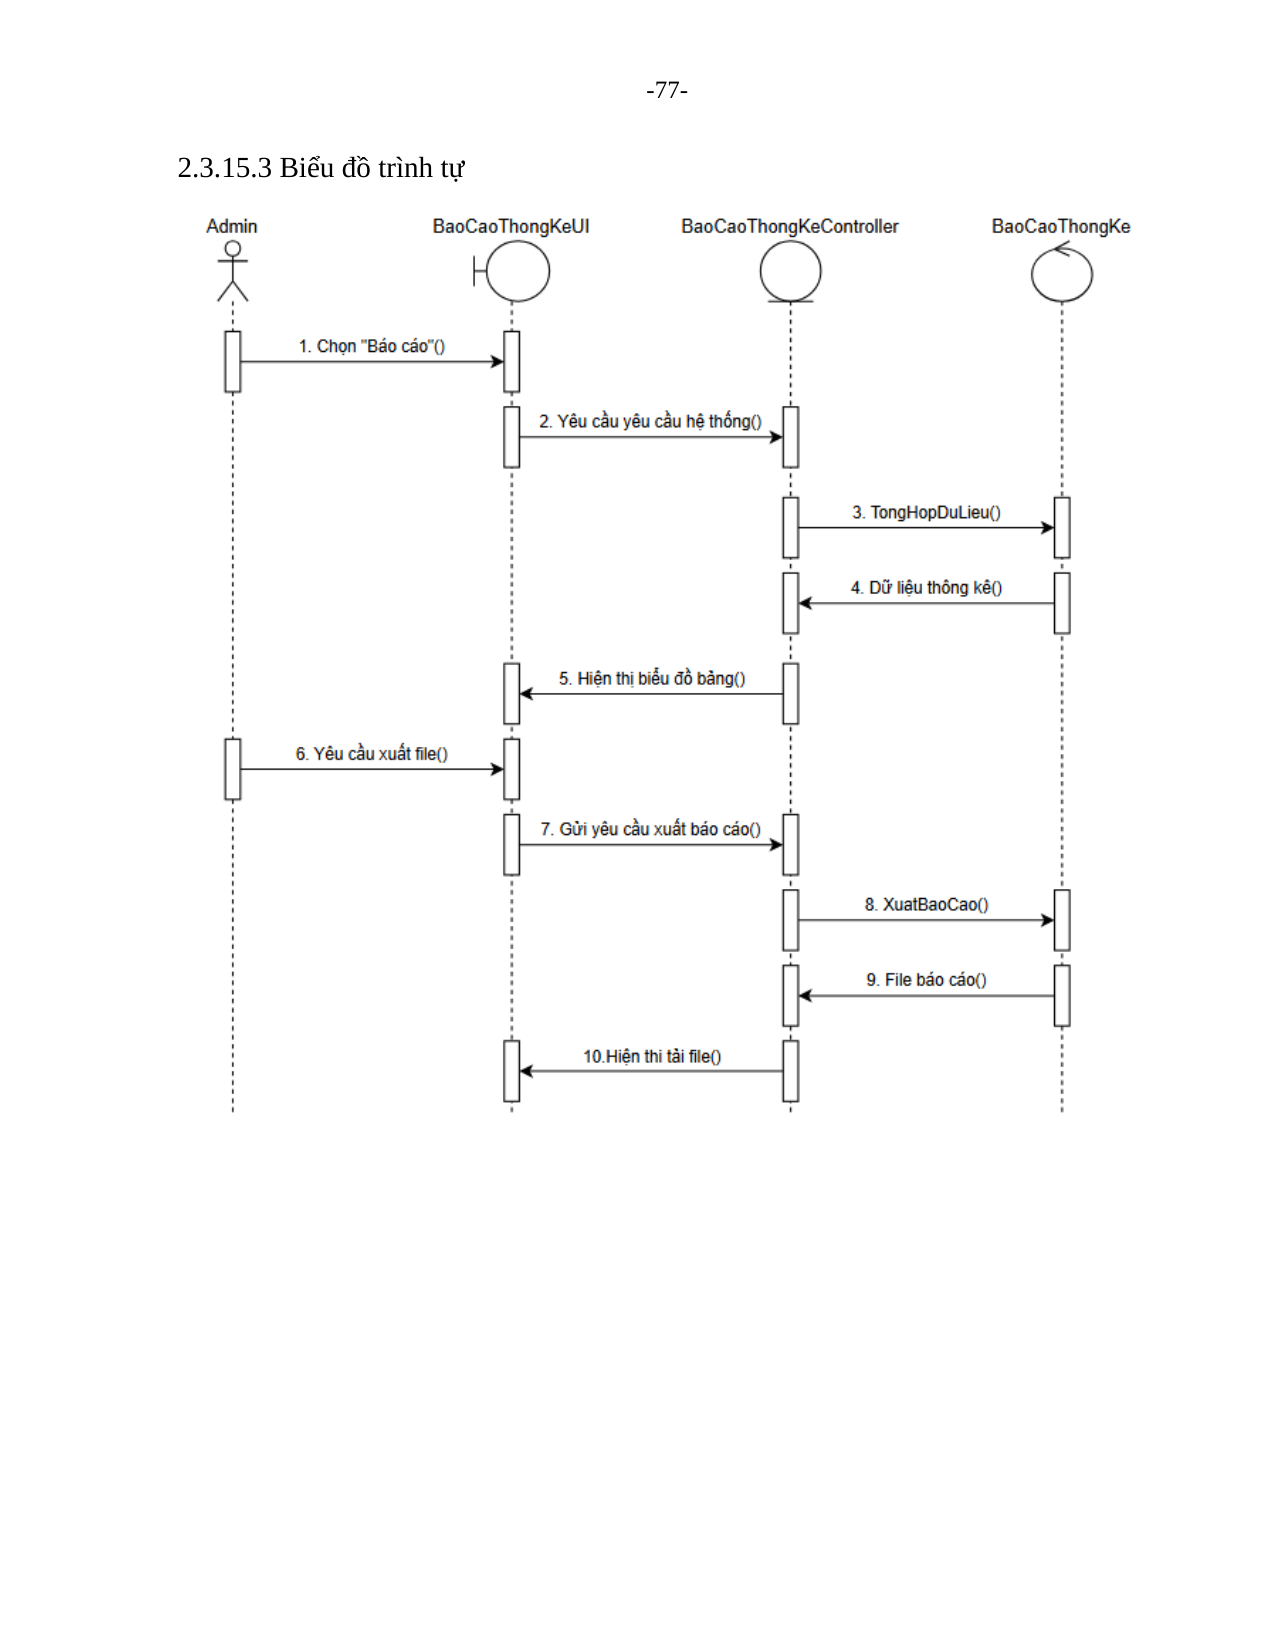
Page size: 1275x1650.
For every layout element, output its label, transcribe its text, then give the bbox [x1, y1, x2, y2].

picture [177, 189, 1159, 1158]
subtitle 2.3.15.3 Biểu đồ trình tự [177, 150, 1157, 183]
